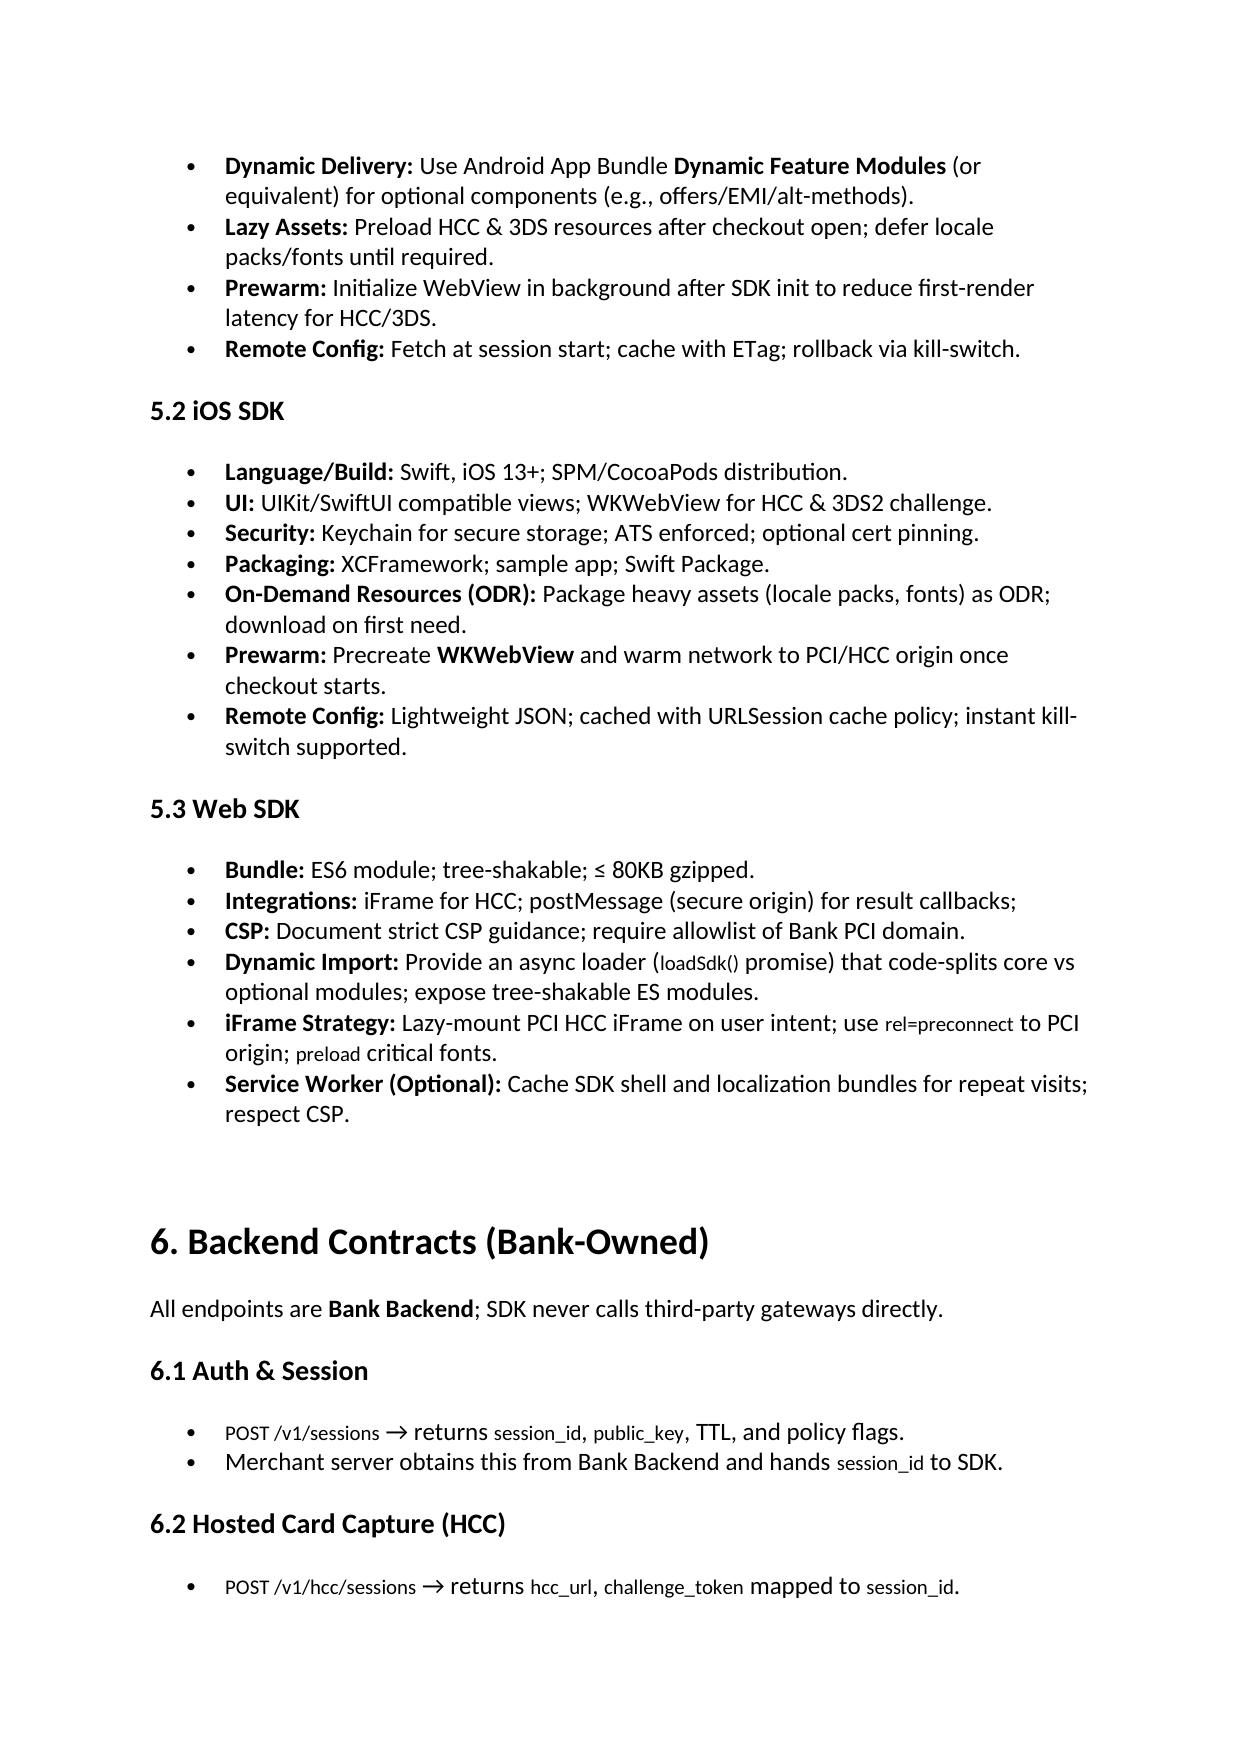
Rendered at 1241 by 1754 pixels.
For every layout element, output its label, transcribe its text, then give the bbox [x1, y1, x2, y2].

list POST /v1/hcc/sessions → returns hcc_url, challenge_token mapped to session_id. [187, 1570, 1090, 1600]
list Remote Config: Lightweight JSON; cached with URLSession cache policy; instant kill-switch supported. [187, 701, 1090, 762]
list UI: UIKit/SwiftUI compatible views; WKWebView for HCC & 3DS2 challenge. [187, 487, 1090, 517]
text 6.2 Hosted Card Capture (HCC) [150, 1506, 1090, 1541]
list Lazy Assets: Preload HCC & 3DS resources after checkout open; defer locale packs/fonts until required. [187, 211, 1090, 272]
list Prewarm: Precreate WKWebView and warm network to PCI/HCC origin once checkout starts. [187, 639, 1090, 701]
list Packaging: XCFramework; sample app; Swift Package. [187, 548, 1090, 578]
text 6. Backend Contracts (Bank-Owned) [150, 1218, 1090, 1264]
text 6.1 Auth & Session [150, 1352, 1090, 1387]
list Remote Config: Fetch at session start; cache with ETag; rollback via kill-switch. [187, 333, 1090, 364]
list On-Demand Resources (ODR): Package heavy assets (locale packs, fonts) as ODR; download on first need. [187, 578, 1090, 639]
list Prewarm: Initialize WebView in background after SDK init to reduce first-render latency for HCC/3DS. [187, 272, 1090, 333]
list Merchant server obtains this from Bank Backend and hands session_id to SDK. [187, 1447, 1090, 1477]
list Service Worker (Optional): Cache SDK shell and localization bundles for repeat visits; respect CSP. [187, 1068, 1090, 1129]
list POST /v1/sessions → returns session_id, public_key, TTL, and policy flags. [187, 1416, 1090, 1447]
text 5.2 iOS SDK [150, 393, 1090, 427]
text All endpoints are Bank Backend; SDK never calls third-party gateways directly. [150, 1293, 1090, 1323]
text 5.3 Web SDK [150, 791, 1090, 825]
list Integrations: iFrame for HCC; postMessage (secure origin) for result callbacks; [187, 885, 1090, 915]
list CSP: Document strict CSP guidance; require allowlist of Bank PCI domain. [187, 915, 1090, 946]
list Language/Build: Swift, iOS 13+; SPM/CocoaPods distribution. [187, 456, 1090, 487]
list Bundle: ES6 module; tree-shakable; ≤ 80KB gzipped. [187, 854, 1090, 885]
list Security: Keychain for secure storage; ATS enforced; optional cert pinning. [187, 517, 1090, 548]
list Dynamic Delivery: Use Android App Bundle Dynamic Feature Modules (or equivalent) for optional components (e.g., offers/EMI/alt-methods). [187, 150, 1090, 211]
list iFrame Strategy: Lazy-mount PCI HCC iFrame on user intent; use rel=preconnect to PCI origin; preload critical fonts. [187, 1007, 1090, 1068]
list Dynamic Import: Provide an async loader (loadSdk() promise) that code-splits core vs optional modules; expose tree-shakable ES modules. [187, 946, 1090, 1007]
